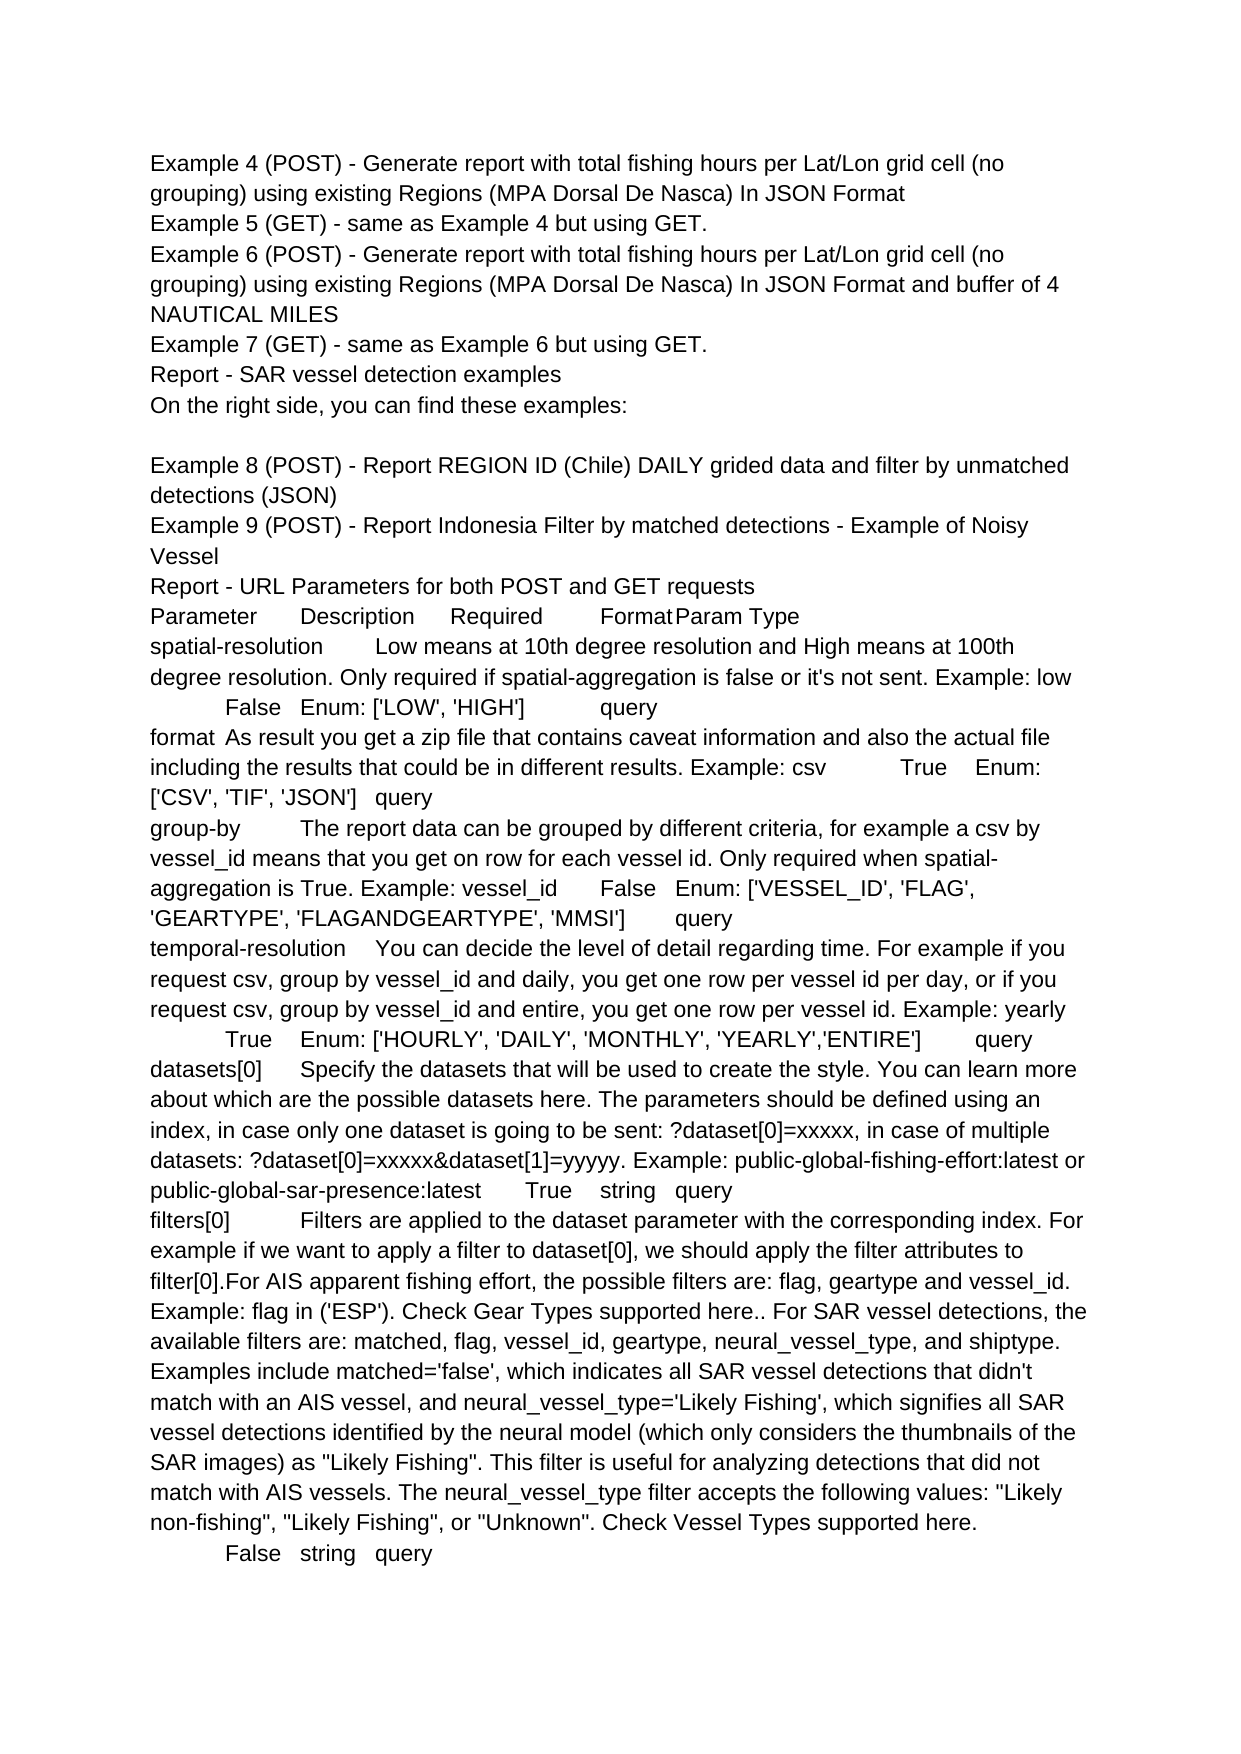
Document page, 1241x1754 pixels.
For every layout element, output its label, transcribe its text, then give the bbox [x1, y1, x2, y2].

text group-by The report data can be grouped by different criteria, for example a csv by vessel_id means that you get on row for each vessel id. Only required when spatial-aggregation is True. Example: vessel_id False Enum: ['VESSEL_ID', 'FLAG', 'GEARTYPE', 'FLAGANDGEARTYPE', 'MMSI'] query [150, 814, 1090, 932]
text Example 4 (POST) - Generate report with total fishing hours per Lat/Lon grid cell (no grouping) using existing Regions (MPA Dorsal De Nasca) In JSON Format [150, 150, 1090, 207]
text Report - SAR vessel detection examples [150, 361, 1090, 388]
text Example 5 (GET) - same as Example 4 but using GET. [150, 210, 1090, 237]
text Report - URL Parameters for both POST and GET requests [150, 573, 1090, 599]
text Parameter Description Required Format Param Type [150, 603, 1090, 629]
text spatial-resolution Low means at 10th degree resolution and High means at 100th degree resolution. Only required if spatial-aggregation is false or it's not sent. Example: low False Enum: ['LOW', 'HIGH'] query [150, 633, 1090, 720]
text filters[0] Filters are applied to the dataset parameter with the corresponding index. For example if we want to apply a filter to dataset[0], we should apply the filter attributes to filter[0].For AIS apparent fishing effort, the possible filters are: flag, geartype and vessel_id. Example: flag in ('ESP'). Check Gear Types supported here.. For SAR vessel detections, the available filters are: matched, flag, vessel_id, geartype, neural_vessel_type, and shiptype. Examples include matched='false', which indicates all SAR vessel detections that didn't match with an AIS vessel, and neural_vessel_type='Likely Fishing', which signifies all SAR vessel detections identified by the neural model (which only considers the thumbnails of the SAR images) as "Likely Fishing". This filter is useful for analyzing detections that did not match with AIS vessels. The neural_vessel_type filter accepts the following values: "Likely non-fishing", "Likely Fishing", or "Unknown". Check Vessel Types supported here. False string query [150, 1207, 1090, 1566]
text Example 7 (GET) - same as Example 6 but using GET. [150, 331, 1090, 358]
text On the right side, you can find these examples: [150, 392, 1090, 418]
text temporal-resolution You can decide the level of detail regarding time. For example if you request csv, group by vessel_id and daily, you get one row per vessel id per day, or if you request csv, group by vessel_id and entire, you get one row per vessel id. Example: yearly True Enum: ['HOURLY', 'DAILY', 'MONTHLY', 'YEARLY','ENTIRE'] query [150, 935, 1090, 1052]
text format As result you get a zip file that contains caveat information and also the actual file including the results that could be in different results. Example: csv True Enum: ['CSV', 'TIF', 'JSON'] query [150, 724, 1090, 811]
text Example 8 (POST) - Report REGION ID (Chile) DAILY grided data and filter by unmatched detections (JSON) [150, 452, 1090, 509]
text Example 6 (POST) - Generate report with total fishing hours per Lat/Lon grid cell (no grouping) using existing Regions (MPA Dorsal De Nasca) In JSON Format and buffer of 4 NAUTICAL MILES [150, 241, 1090, 327]
text Example 9 (POST) - Report Indonesia Filter by matched detections - Example of Noisy Vessel [150, 512, 1090, 569]
text datasets[0] Specify the datasets that will be used to create the style. You can learn more about which are the possible datasets here. The parameters should be defined using an index, in case only one dataset is going to be sent: ?dataset[0]=xxxxx, in case of multiple datasets: ?dataset[0]=xxxxx&dataset[1]=yyyyy. Example: public-global-fishing-effort:latest or public-global-sar-presence:latest True string query [150, 1056, 1090, 1203]
